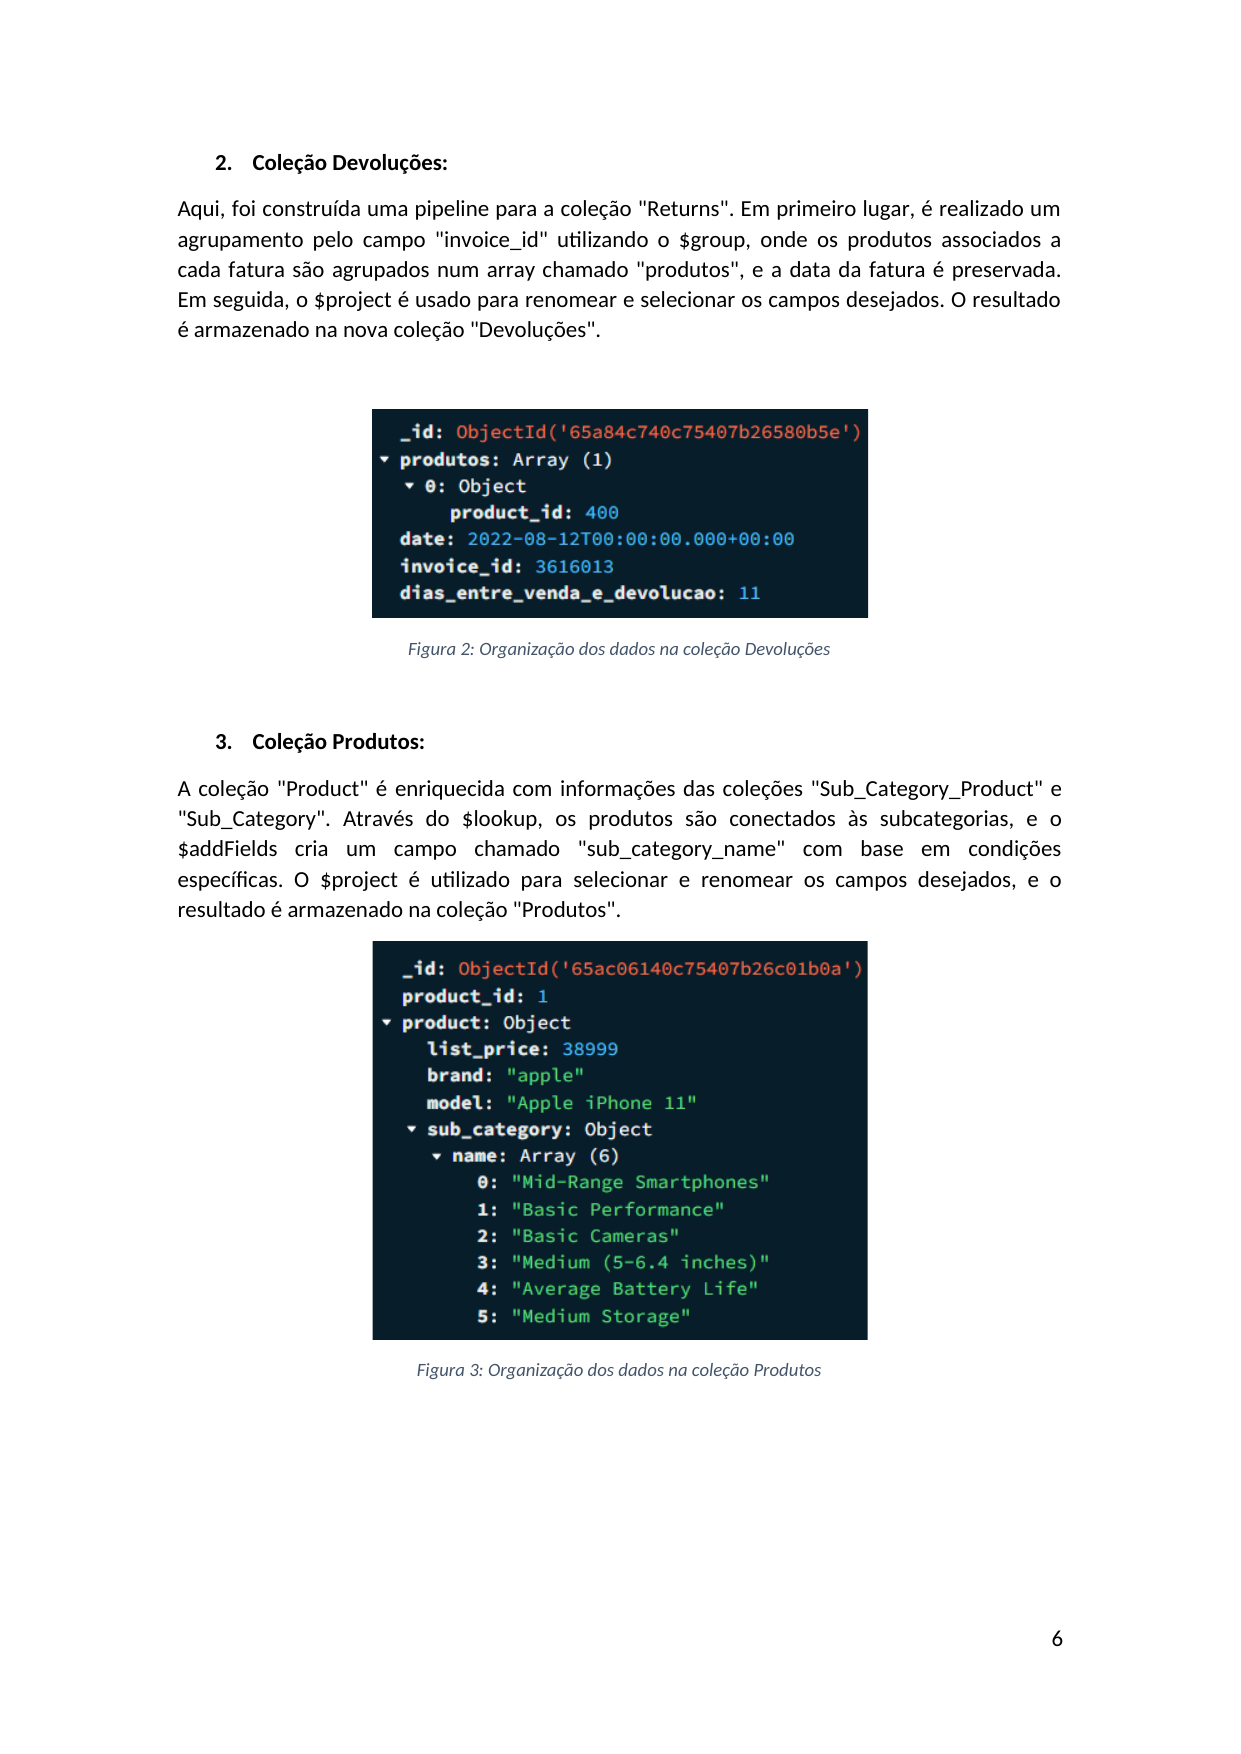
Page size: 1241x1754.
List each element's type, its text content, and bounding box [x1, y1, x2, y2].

list Coleção Produtos: [215, 727, 1063, 755]
text Figura 2: Organização dos dados na coleção Devoluções [177, 637, 1063, 659]
text Figura 3: Organização dos dados na coleção Produtos [177, 1358, 1063, 1381]
picture [372, 409, 869, 618]
text Aqui, foi construída uma pipeline para a coleção "Returns". Em primeiro lugar, é realizado um agrupamento pelo campo "invoice_id" utilizando o $group, onde os produtos associados a cada fatura são agrupados num array chamado "produtos", e a data da fatura é preservada. Em seguida, o $project é usado para renomear e selecionar os campos desejados. O resultado é armazenado na nova coleção "Devoluções". [177, 194, 1063, 343]
list Coleção Devoluções: [215, 148, 1063, 176]
text A coleção "Product" é enriquecida com informações das coleções "Sub_Category_Product" e "Sub_Category". Através do $lookup, os produtos são conectados às subcategorias, e o $addFields cria um campo chamado "sub_category_name" com base em condições específicas. O $project é utilizado para selecionar e renomear os campos desejados, e o resultado é armazenado na coleção "Produtos". [177, 774, 1063, 923]
picture [372, 941, 868, 1340]
